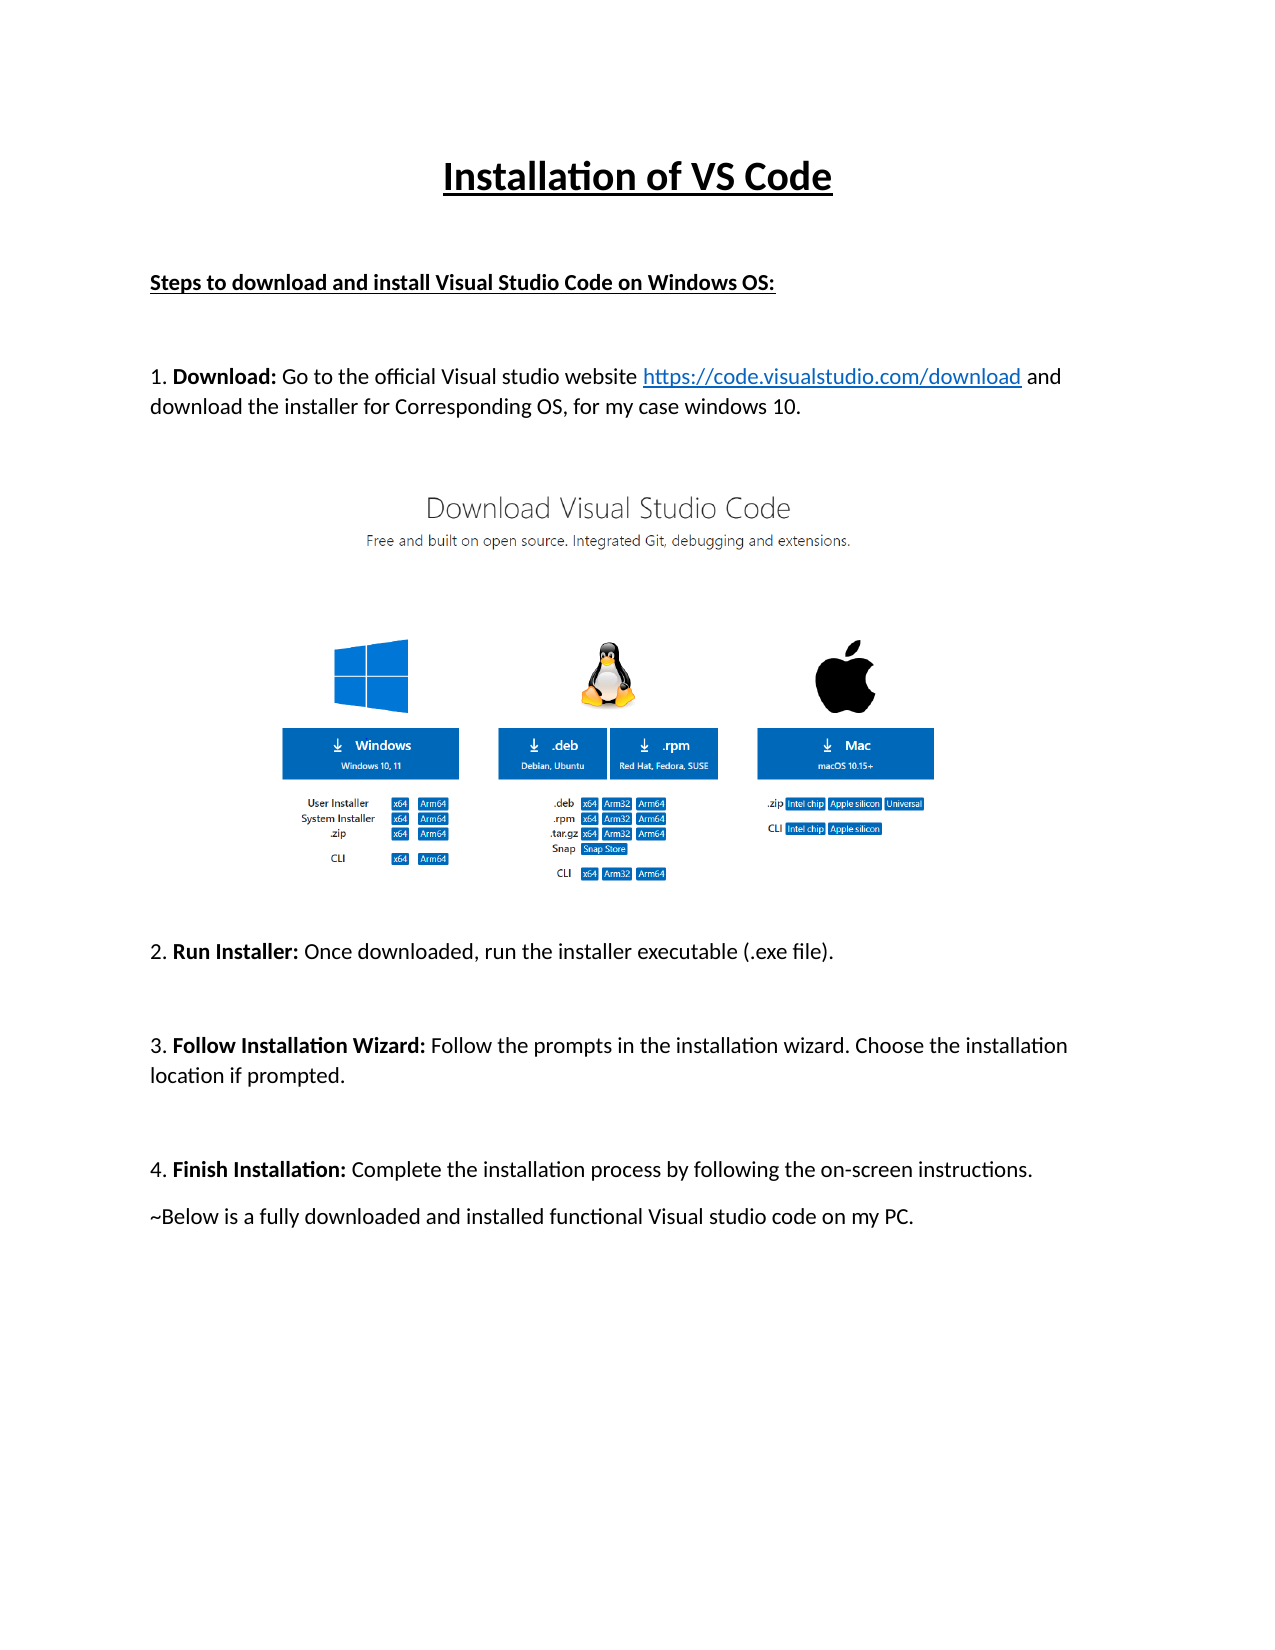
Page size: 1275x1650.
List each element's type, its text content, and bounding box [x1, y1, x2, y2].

text 2. Run Installer: Once downloaded, run the installer executable (.exe file). [150, 937, 1125, 965]
text Installation of VS Code [150, 150, 1125, 201]
text 3. Follow Installation Wizard: Follow the prompts in the installation wizard. Choose the installation location if prompted. [150, 1031, 1125, 1089]
picture [150, 469, 1125, 919]
text ~Below is a fully downloaded and installed functional Visual studio code on my PC. [150, 1202, 1125, 1230]
text 4. Finish Installation: Complete the installation process by following the on-screen instructions. [150, 1155, 1125, 1183]
text 1. Download: Go to the official Visual studio website https://code.visualstudio.com/download and download the installer for Corresponding OS, for my case windows 10. [150, 362, 1125, 420]
text Steps to download and install Visual Studio Code on Windows OS: [150, 268, 1125, 296]
